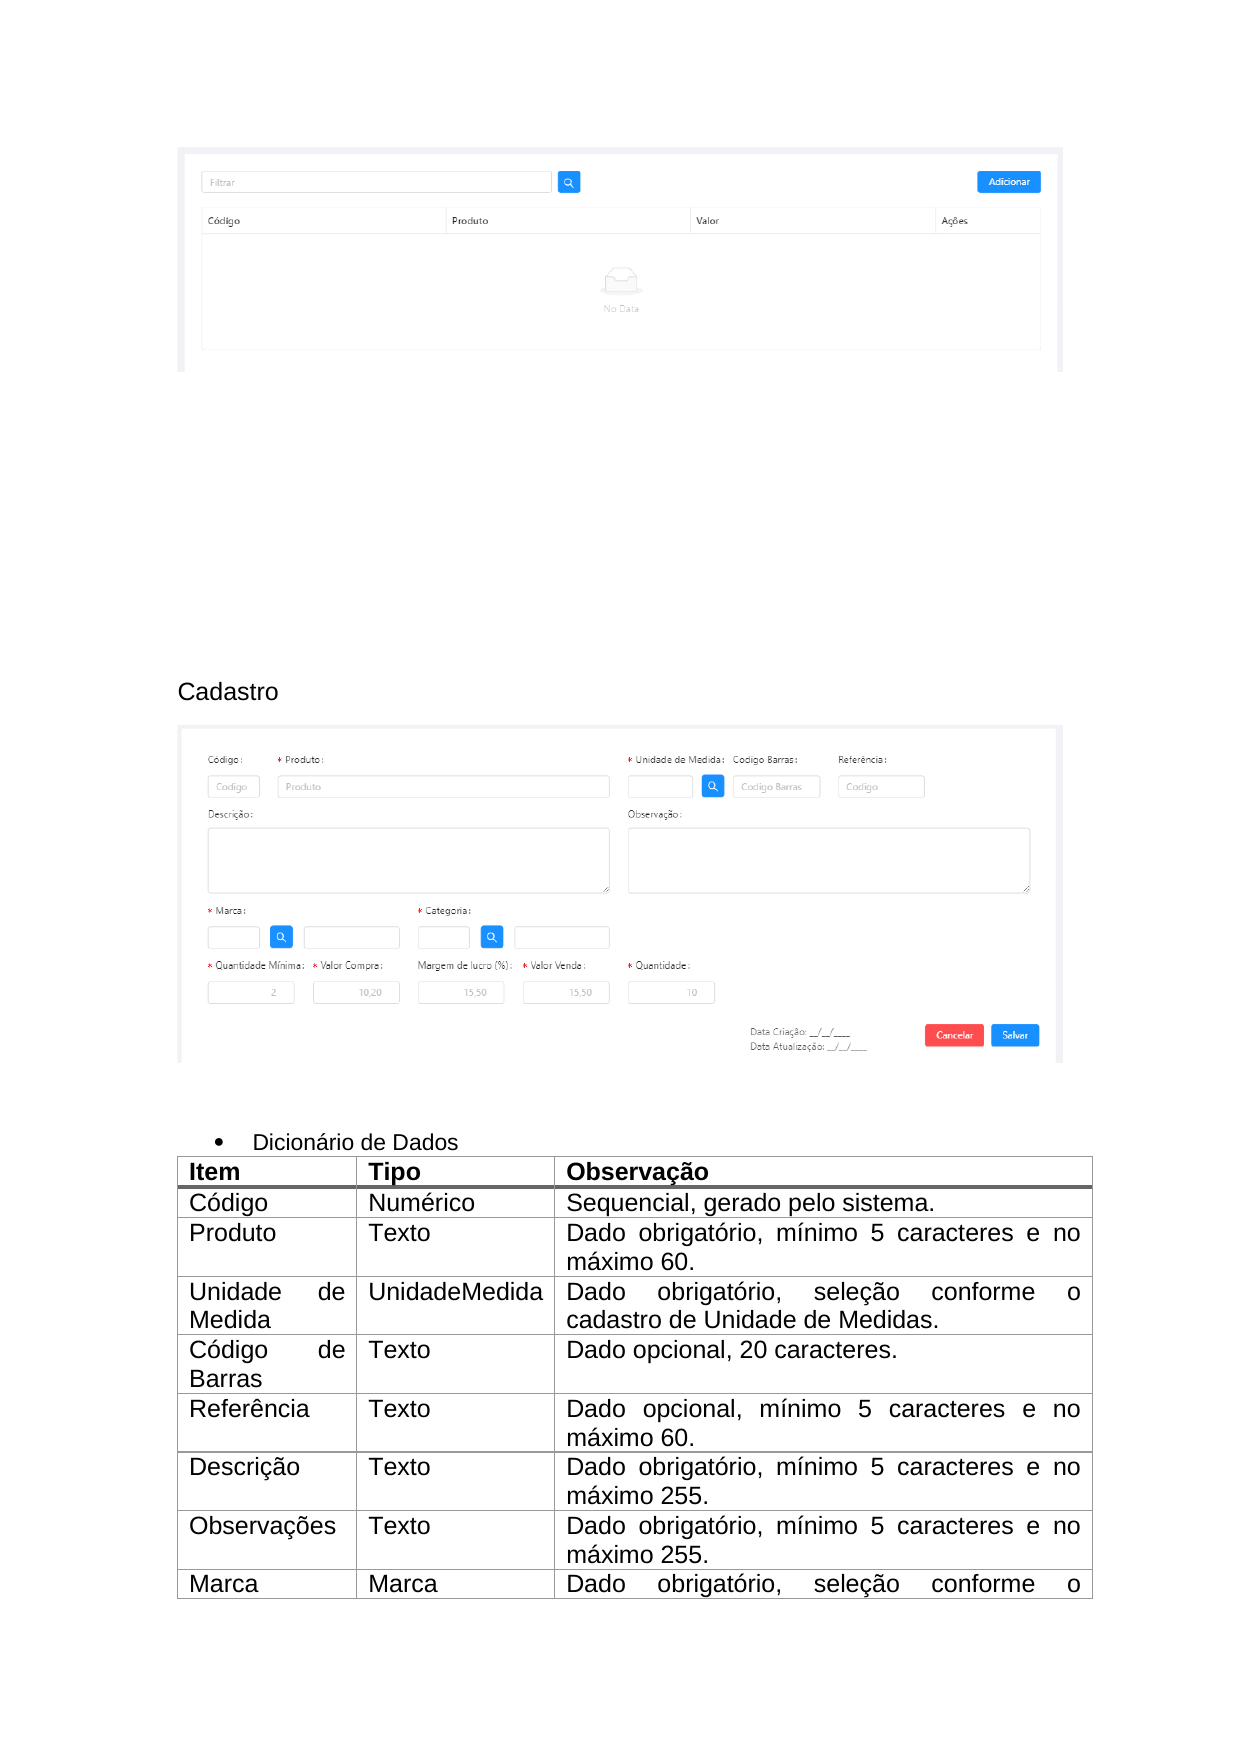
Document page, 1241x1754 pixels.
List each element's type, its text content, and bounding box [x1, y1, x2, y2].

list Dicionário de Dados [215, 1129, 1063, 1156]
table_cell Marca [357, 1570, 554, 1598]
table_cell Texto [357, 1453, 554, 1510]
table_cell Código [178, 1189, 356, 1217]
table_cell Dado opcional, 20 caracteres. [555, 1335, 1092, 1393]
table_cell Marca [178, 1570, 356, 1598]
text Cadastro [177, 677, 1063, 706]
table_header Item [178, 1157, 356, 1185]
table_cell Unidade de Medida [178, 1277, 356, 1334]
table_cell Dado obrigatório, mínimo 5 caracteres e no máximo 255. [555, 1511, 1092, 1568]
table_cell Numérico [357, 1189, 554, 1217]
table_cell Texto [357, 1511, 554, 1568]
table_cell Texto [357, 1394, 554, 1451]
picture [177, 147, 1063, 372]
table_header Tipo [357, 1157, 554, 1185]
table_cell Dado obrigatório, mínimo 5 caracteres e no máximo 255. [555, 1453, 1092, 1510]
table_cell Texto [357, 1218, 554, 1276]
table_cell Código de Barras [178, 1335, 356, 1393]
table_cell UnidadeMedida [357, 1277, 554, 1334]
table_cell Dado obrigatório, seleção conforme o cadastro de Unidade de Medidas. [555, 1277, 1092, 1334]
table_cell Dado obrigatório, seleção conforme o cadastro de Marcas. [555, 1570, 1092, 1598]
table_cell Dado opcional, mínimo 5 caracteres e no máximo 60. [555, 1394, 1092, 1451]
table_cell Dado obrigatório, mínimo 5 caracteres e no máximo 60. [555, 1218, 1092, 1276]
table_cell Texto [357, 1335, 554, 1393]
table_cell Sequencial, gerado pelo sistema. [555, 1189, 1092, 1217]
table_cell Observações [178, 1511, 356, 1568]
table_cell Descrição [178, 1453, 356, 1510]
table_header Observação [555, 1157, 1092, 1185]
table_cell Produto [178, 1218, 356, 1276]
picture [177, 725, 1063, 1063]
table_cell Referência [178, 1394, 356, 1451]
